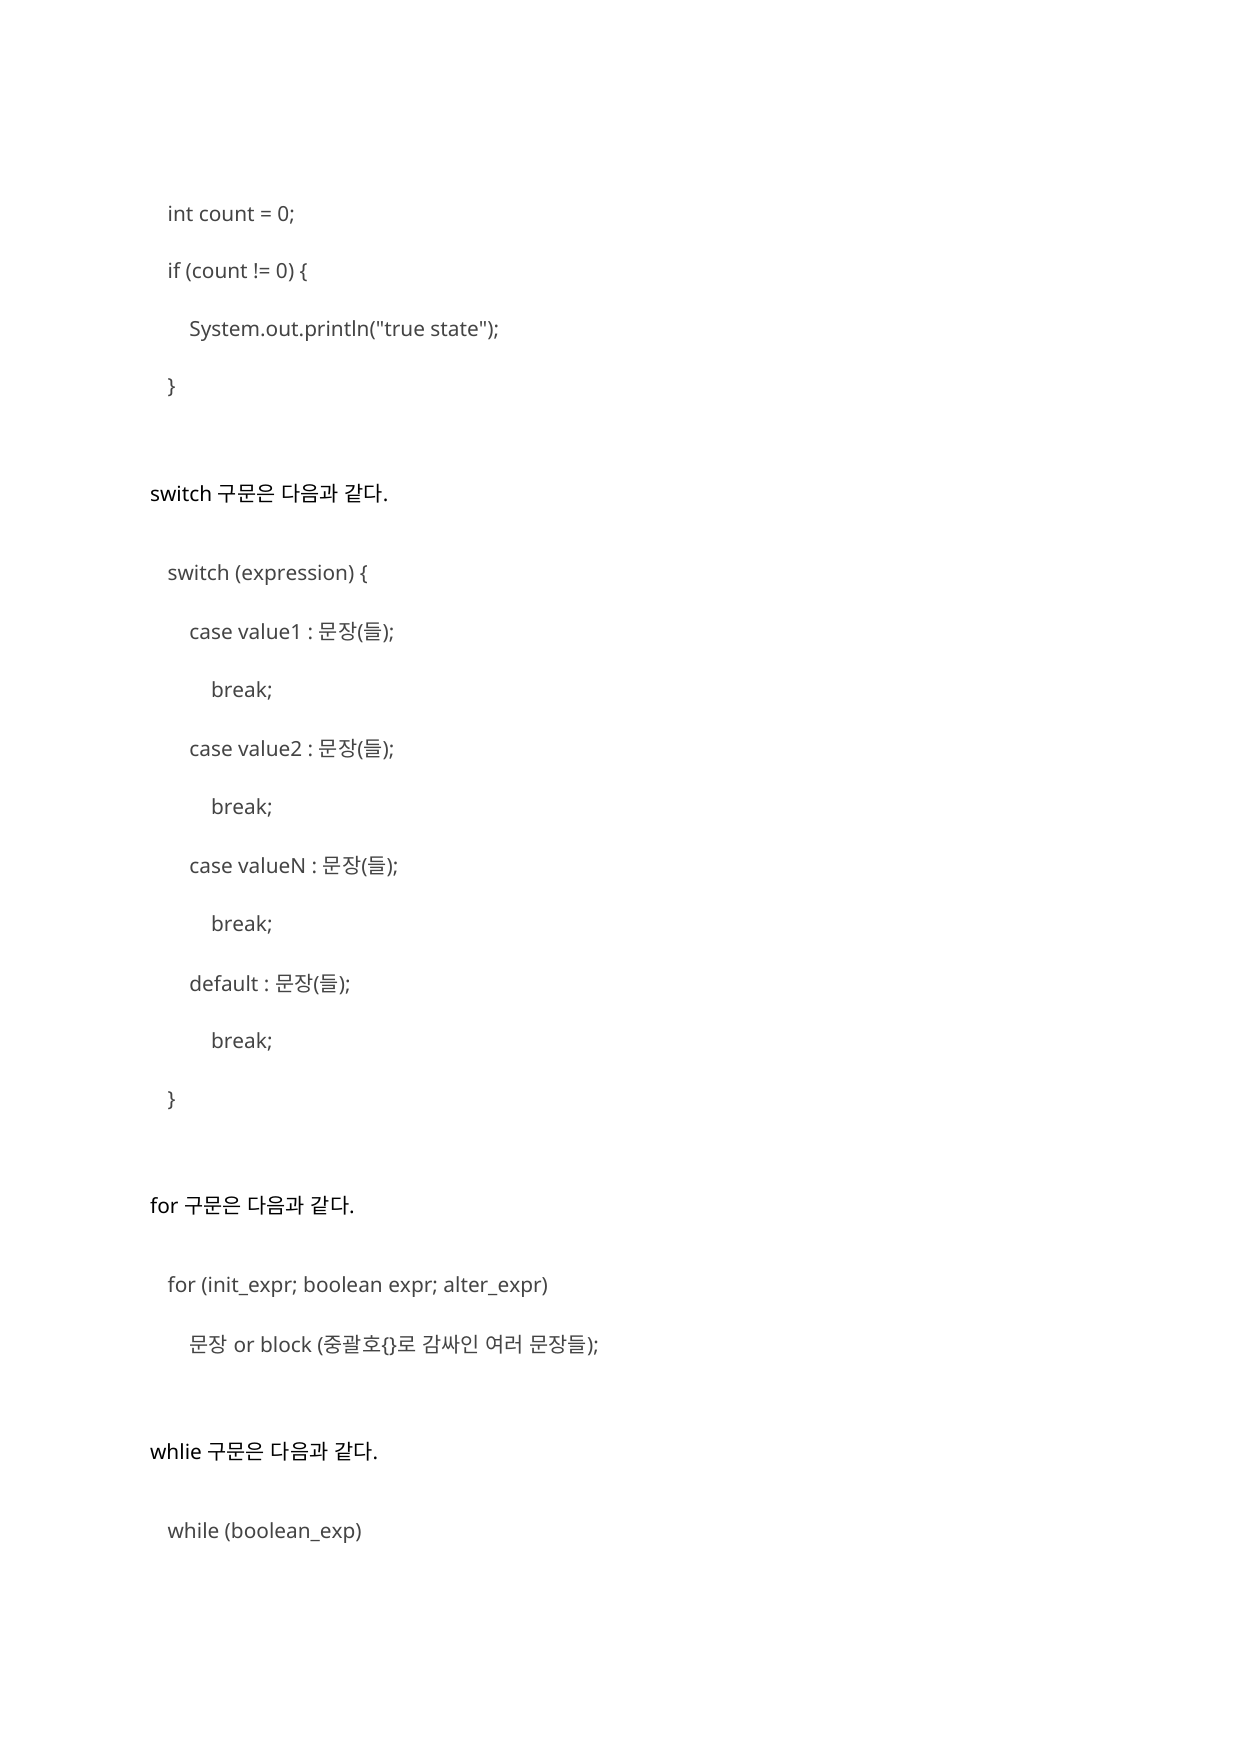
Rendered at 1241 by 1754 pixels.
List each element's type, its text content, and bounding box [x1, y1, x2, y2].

text switch 구문은 다음과 같다. [150, 477, 1090, 507]
table_cell for (init_expr; boolean expr; alter_expr) 문장 or block (중괄호{}로 감싸인 여러 문장들); [150, 1249, 1090, 1378]
text whlie 구문은 다음과 같다. [150, 1435, 1090, 1466]
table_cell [150, 1495, 1090, 1564]
text for 구문은 다음과 같다. [150, 1189, 1090, 1220]
table_cell switch (expression) { case value1 : 문장(들); break; case value2 : 문장(들); break; case valueN : 문장(들); break; default : 문장(들); break; } [150, 536, 1090, 1132]
table_cell int count = 0; if (count != 0) { System.out.println("true state"); } [150, 177, 1090, 419]
